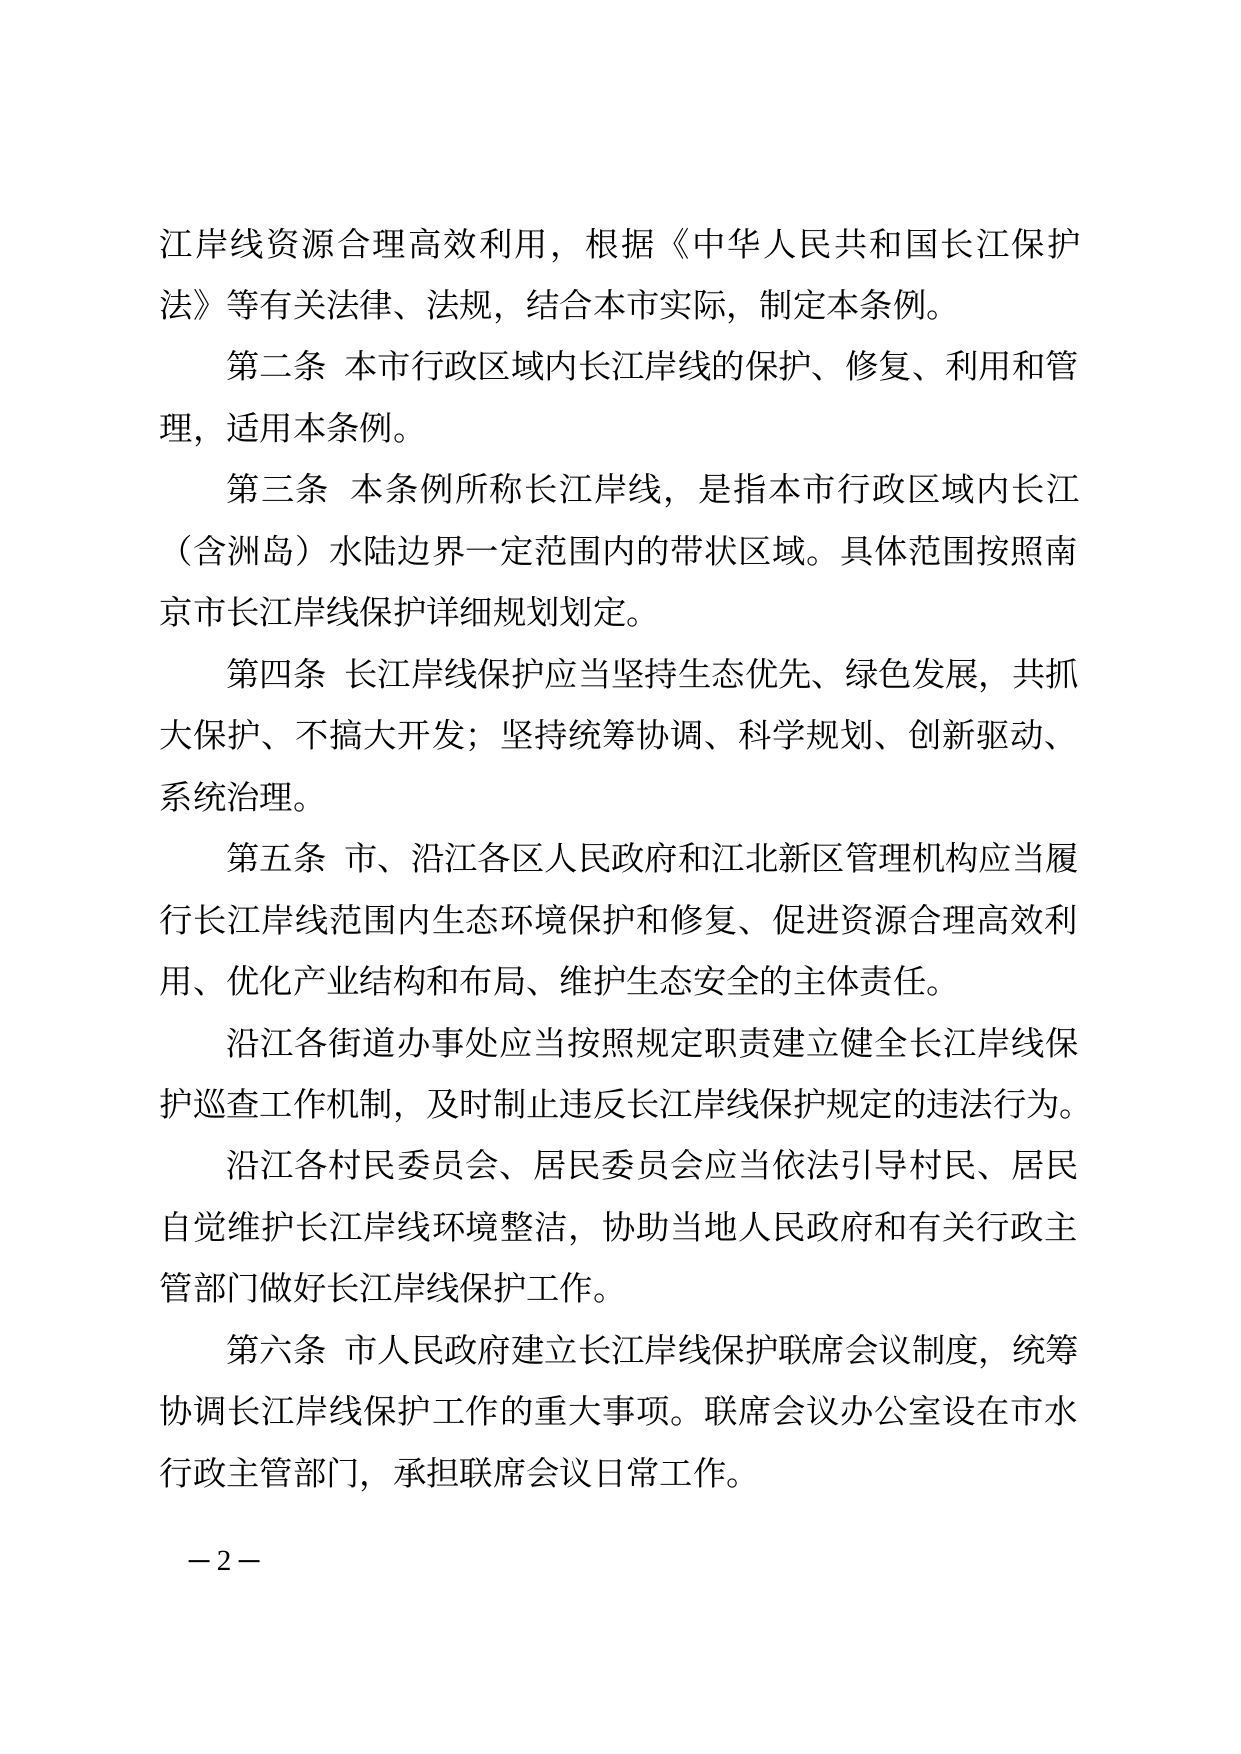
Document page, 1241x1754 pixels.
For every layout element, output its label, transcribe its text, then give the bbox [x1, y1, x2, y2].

text 第三条 本条例所称长江岸线，是指本市行政区域内长江（含洲岛）水陆边界一定范围内的带状区域。具体范围按照南京市长江岸线保护详细规划划定。 [159, 453, 1081, 637]
text 沿江各街道办事处应当按照规定职责建立健全长江岸线保护巡查工作机制，及时制止违反长江岸线保护规定的违法行为。 [159, 1006, 1081, 1129]
text 第四条 长江岸线保护应当坚持生态优先、绿色发展，共抓大保护、不搞大开发；坚持统筹协调、科学规划、创新驱动、系统治理。 [159, 637, 1081, 821]
text 第五条 市、沿江各区人民政府和江北新区管理机构应当履行长江岸线范围内生态环境保护和修复、促进资源合理高效利用、优化产业结构和布局、维护生态安全的主体责任。 [159, 821, 1081, 1006]
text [159, 207, 1081, 330]
text 沿江各村民委员会、居民委员会应当依法引导村民、居民自觉维护长江岸线环境整洁，协助当地人民政府和有关行政主管部门做好长江岸线保护工作。 [159, 1129, 1081, 1313]
text 第二条 本市行政区域内长江岸线的保护、修复、利用和管理，适用本条例。 [159, 330, 1081, 453]
text 第六条 市人民政府建立长江岸线保护联席会议制度，统筹协调长江岸线保护工作的重大事项。联席会议办公室设在市水行政主管部门，承担联席会议日常工作。 [159, 1313, 1081, 1497]
